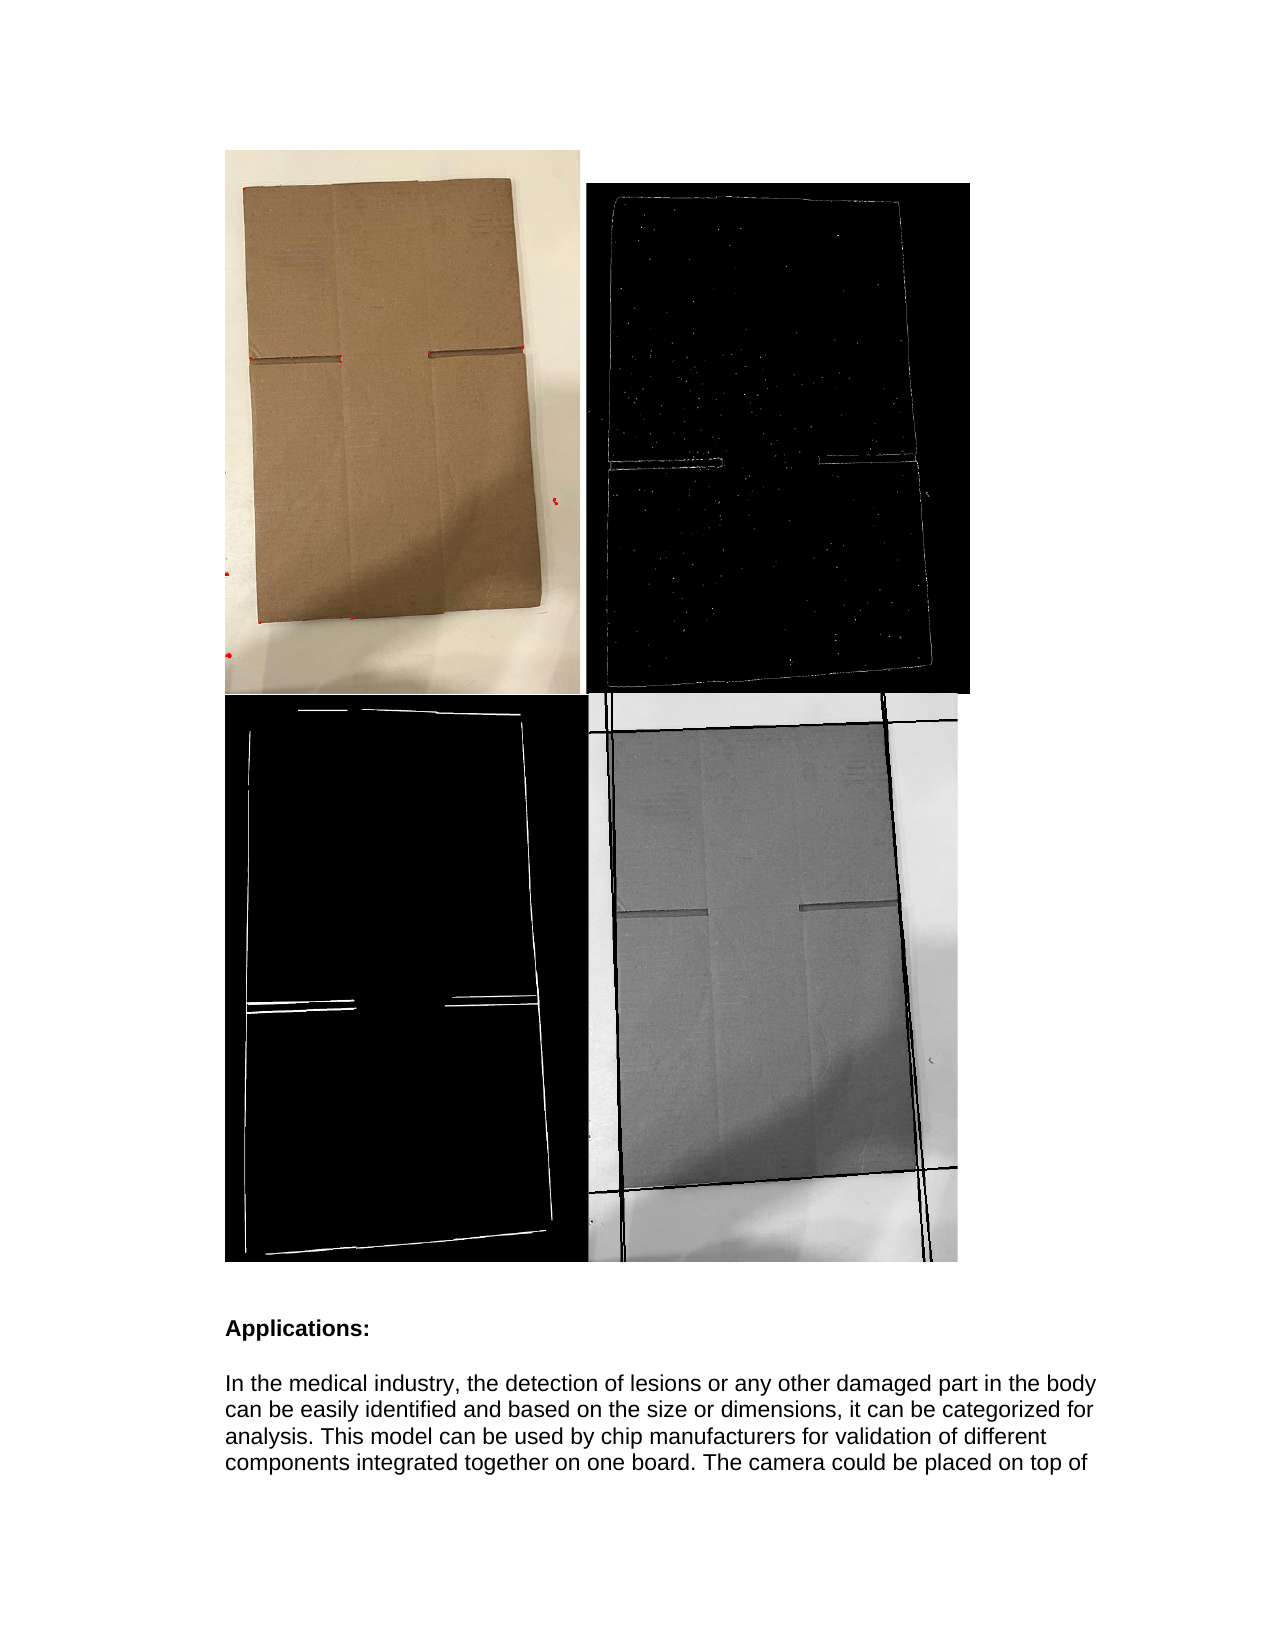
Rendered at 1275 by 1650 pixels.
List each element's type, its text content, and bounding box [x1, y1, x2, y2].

picture [225, 150, 580, 694]
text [225, 1370, 1125, 1476]
picture [225, 183, 970, 1262]
text Applications: [225, 1315, 1125, 1341]
